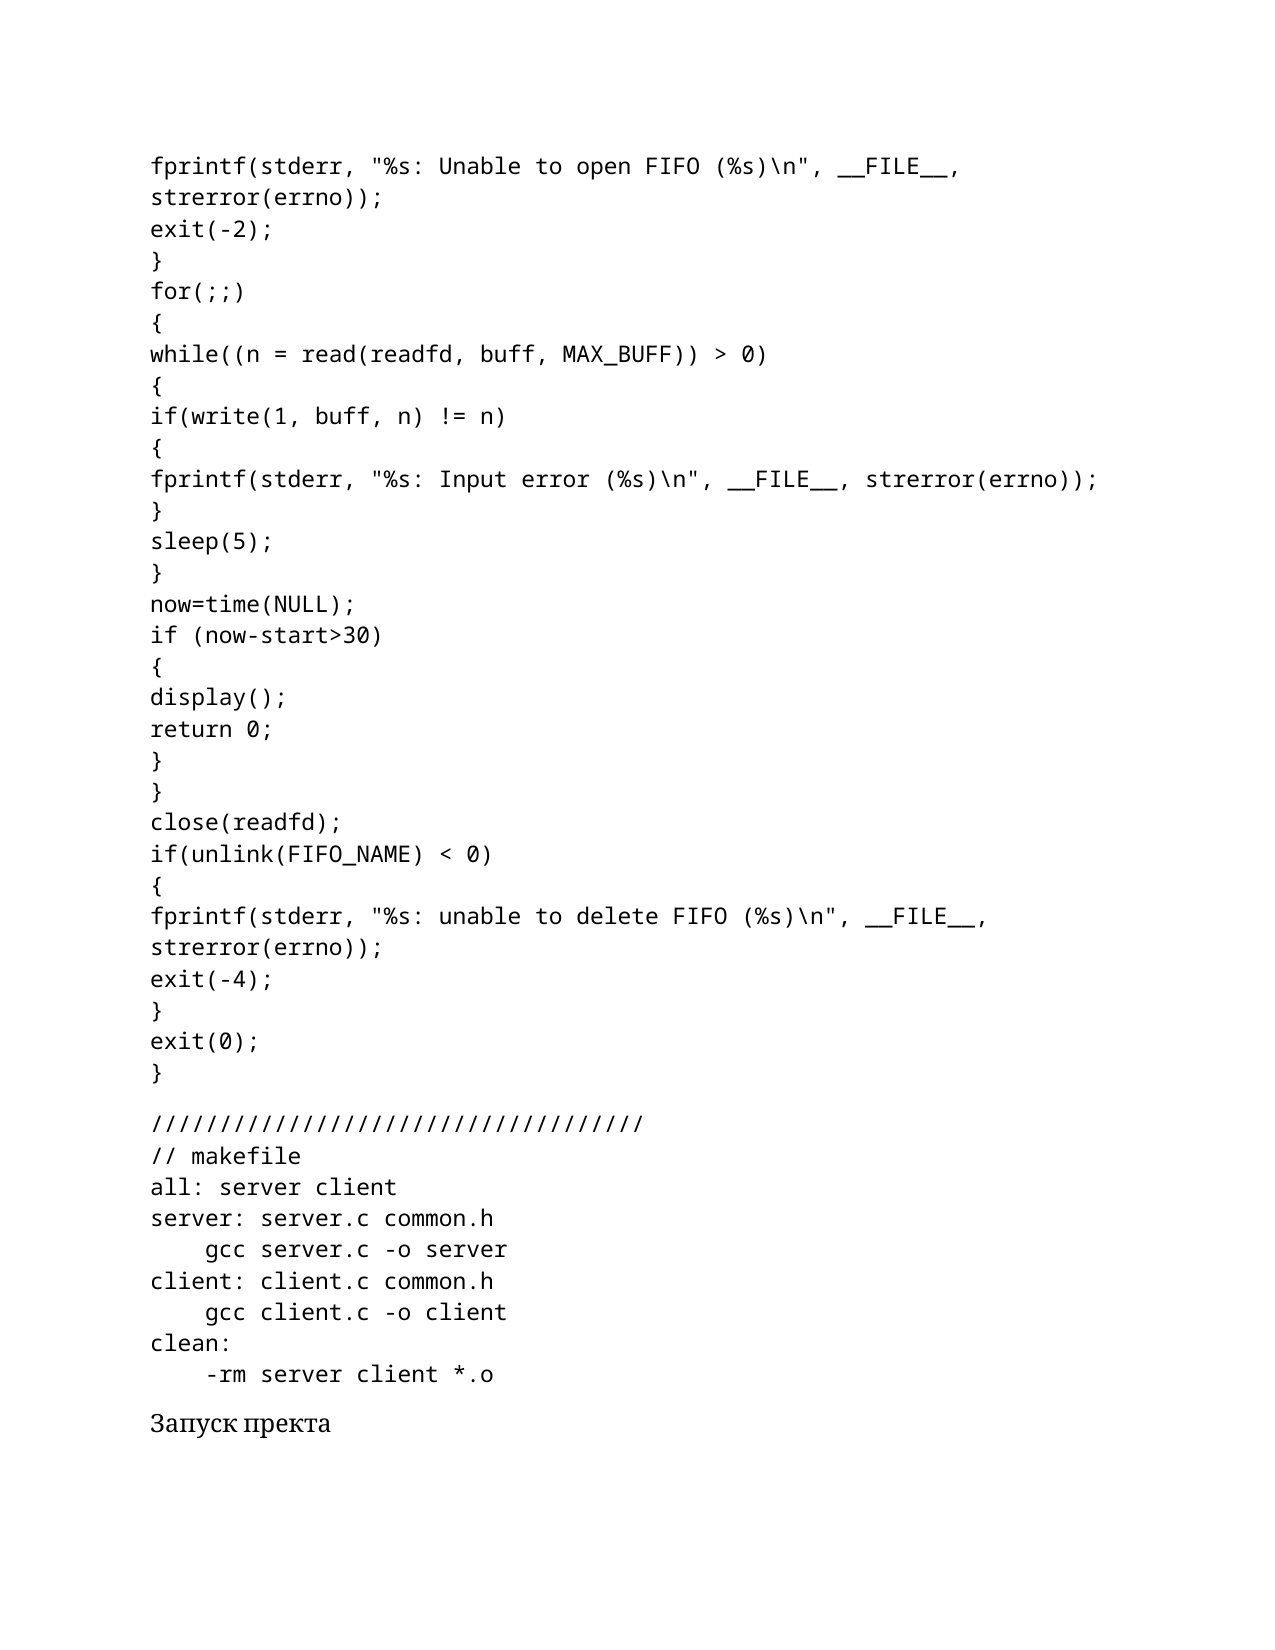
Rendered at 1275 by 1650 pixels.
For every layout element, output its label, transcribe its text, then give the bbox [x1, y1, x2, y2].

text Запуск пректа [150, 1410, 1125, 1439]
text //////////////////////////////////// // makefile all: server client server: server.c common.h gcc server.c -o server client: client.c common.h gcc client.c -o client clean: -rm server client *.o [150, 1108, 1125, 1389]
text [150, 150, 1125, 1087]
